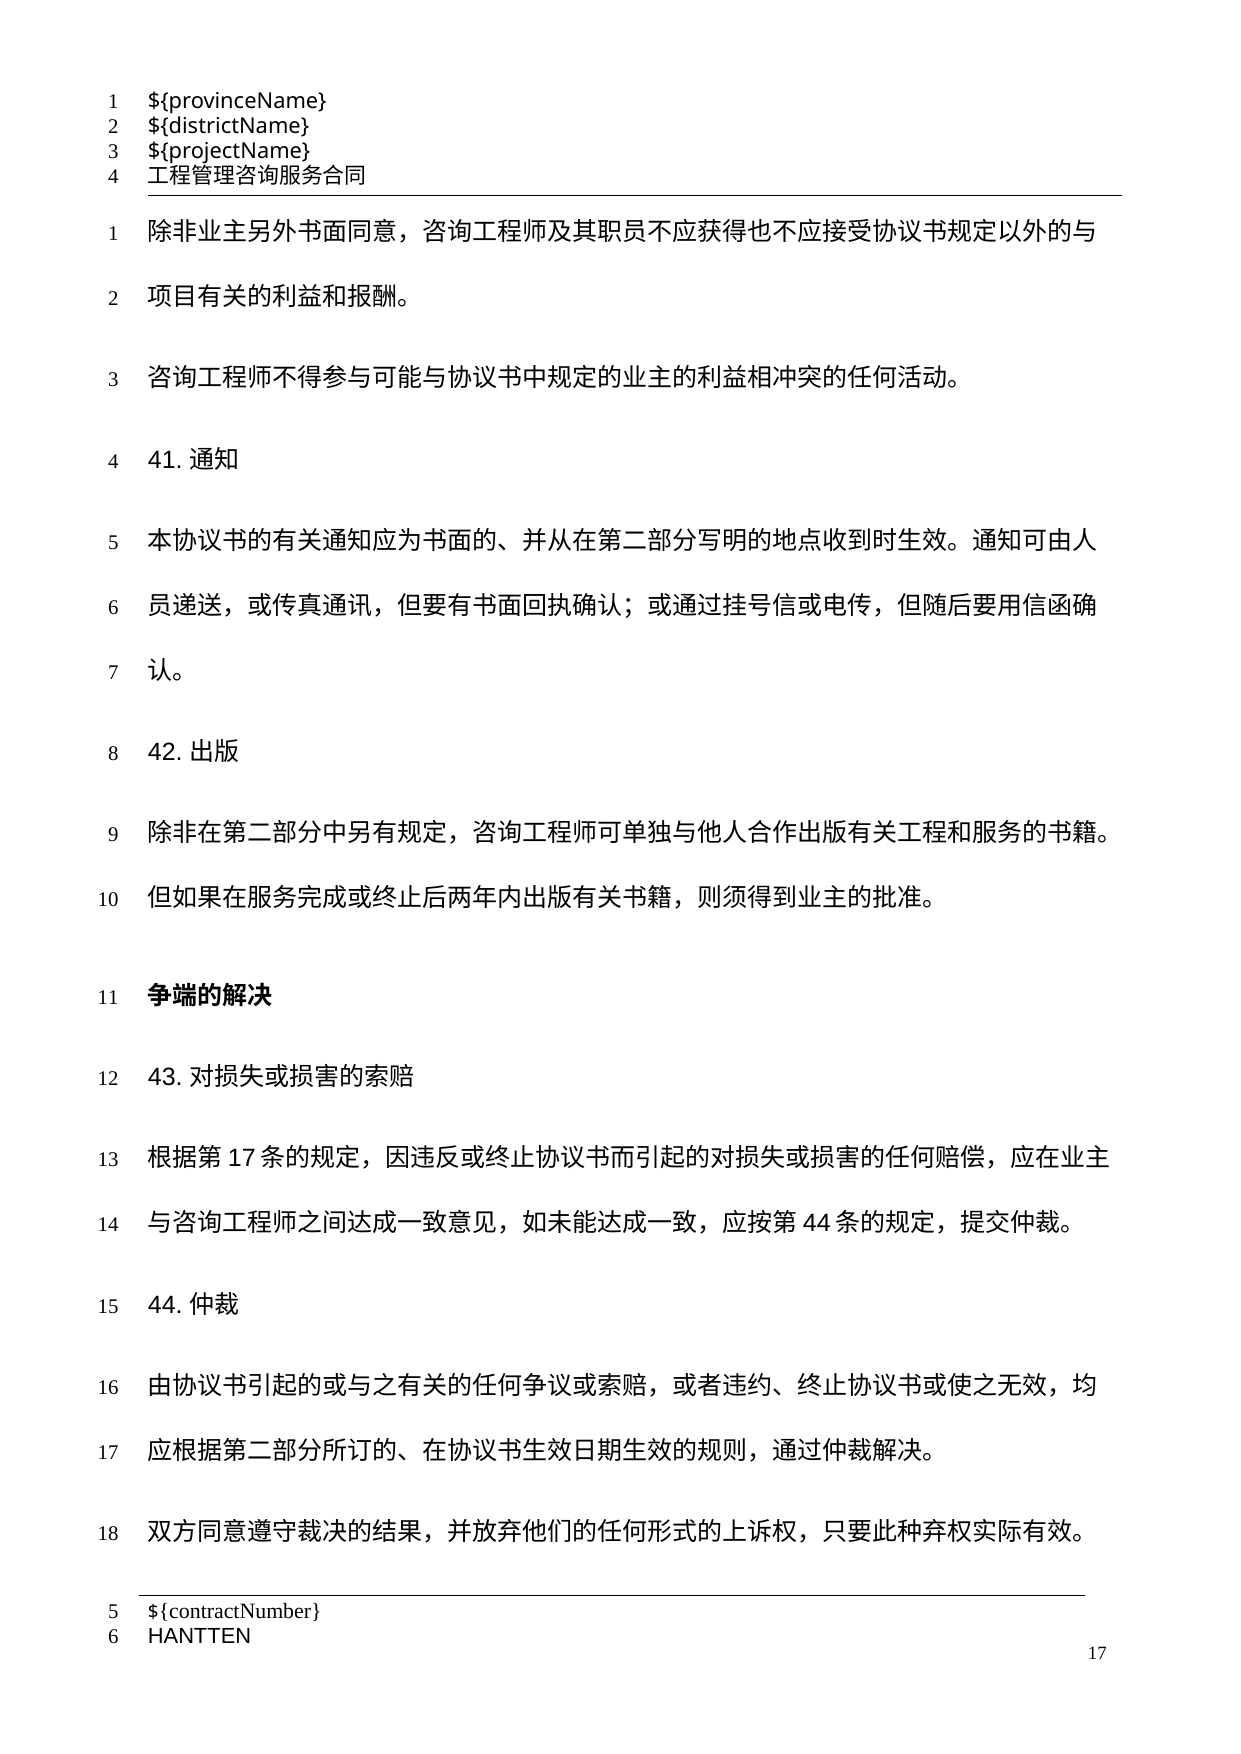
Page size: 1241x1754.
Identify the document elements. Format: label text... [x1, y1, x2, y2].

text 双方同意遵守裁决的结果，并放弃他们的任何形式的上诉权，只要此种弃权实际有效。 [148, 1497, 1122, 1562]
text 44. 仲裁 [148, 1270, 1122, 1335]
text 由协议书引起的或与之有关的任何争议或索赔，或者违约、终止协议书或使之无效，均应根据第二部分所订的、在协议书生效日期生效的规则，通过仲裁解决。 [148, 1351, 1122, 1481]
text 争端的解决 [148, 961, 1122, 1026]
text 除非业主另外书面同意，咨询工程师及其职员不应获得也不应接受协议书规定以外的与项目有关的利益和报酬。 [148, 197, 1122, 327]
text 42. 出版 [148, 717, 1122, 782]
text 根据第17条的规定，因违反或终止协议书而引起的对损失或损害的任何赔偿，应在业主与咨询工程师之间达成一致意见，如未能达成一致，应按第44条的规定，提交仲裁。 [148, 1123, 1122, 1253]
text 43. 对损失或损害的索赔 [148, 1042, 1122, 1107]
text 除非在第二部分中另有规定，咨询工程师可单独与他人合作出版有关工程和服务的书籍。但如果在服务完成或终止后两年内出版有关书籍，则须得到业主的批准。 [148, 798, 1122, 928]
text 本协议书的有关通知应为书面的、并从在第二部分写明的地点收到时生效。通知可由人员递送，或传真通讯，但要有书面回执确认；或通过挂号信或电传，但随后要用信函确认。 [148, 506, 1122, 701]
text 41. 通知 [148, 425, 1122, 490]
text 咨询工程师不得参与可能与协议书中规定的业主的利益相冲突的任何活动。 [148, 343, 1122, 408]
